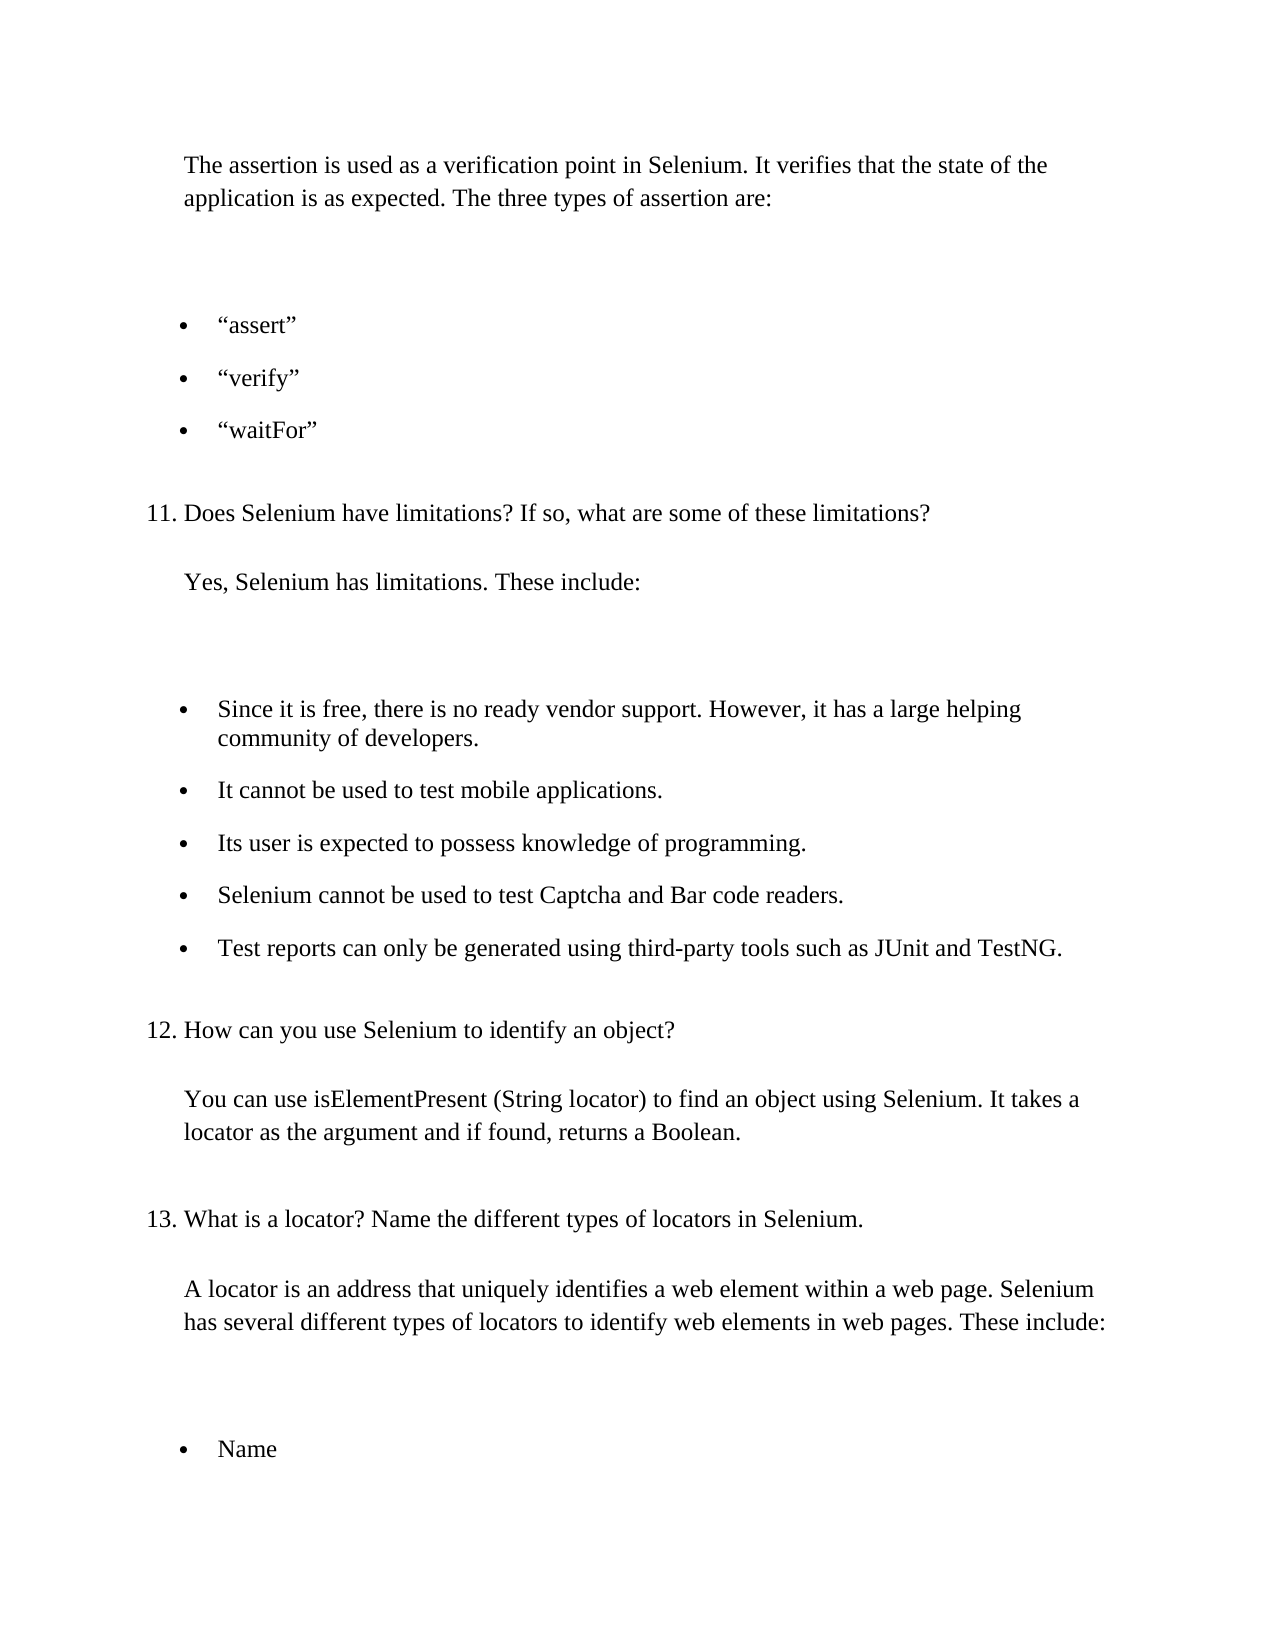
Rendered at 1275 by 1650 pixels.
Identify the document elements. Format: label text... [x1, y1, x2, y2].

text You can use isElementPresent (String locator) to find an object using Selenium. It takes a locator as the argument and if found, returns a Boolean. [184, 1084, 1125, 1146]
list “waitFor” [180, 415, 1125, 444]
text A locator is an address that uniquely identifies a web element within a web page. Selenium has several different types of locators to identify web elements in web pages. These include: [184, 1274, 1125, 1401]
list It cannot be used to test mobile applications. [180, 775, 1125, 804]
list Its user is expected to possess knowledge of programming. [180, 828, 1125, 857]
subtitle Does Selenium have limitations? If so, what are some of these limitations? [146, 498, 1125, 527]
list “assert” [180, 310, 1125, 339]
subtitle What is a locator? Name the different types of locators in Selenium. [146, 1204, 1125, 1233]
text Yes, Selenium has limitations. These include: [184, 567, 1125, 661]
list Name [180, 1434, 1125, 1463]
list “verify” [180, 363, 1125, 391]
list Selenium cannot be used to test Captcha and Bar code readers. [180, 880, 1125, 909]
list Since it is free, there is no ready vendor support. However, it has a large helping community of developers. [180, 694, 1125, 752]
list Test reports can only be generated using third-party tools such as JUnit and TestNG. [180, 933, 1125, 961]
subtitle How can you use Selenium to identify an object? [146, 1015, 1125, 1044]
text The assertion is used as a verification point in Selenium. It verifies that the state of the application is as expected. The three types of assertion are: [184, 150, 1125, 277]
